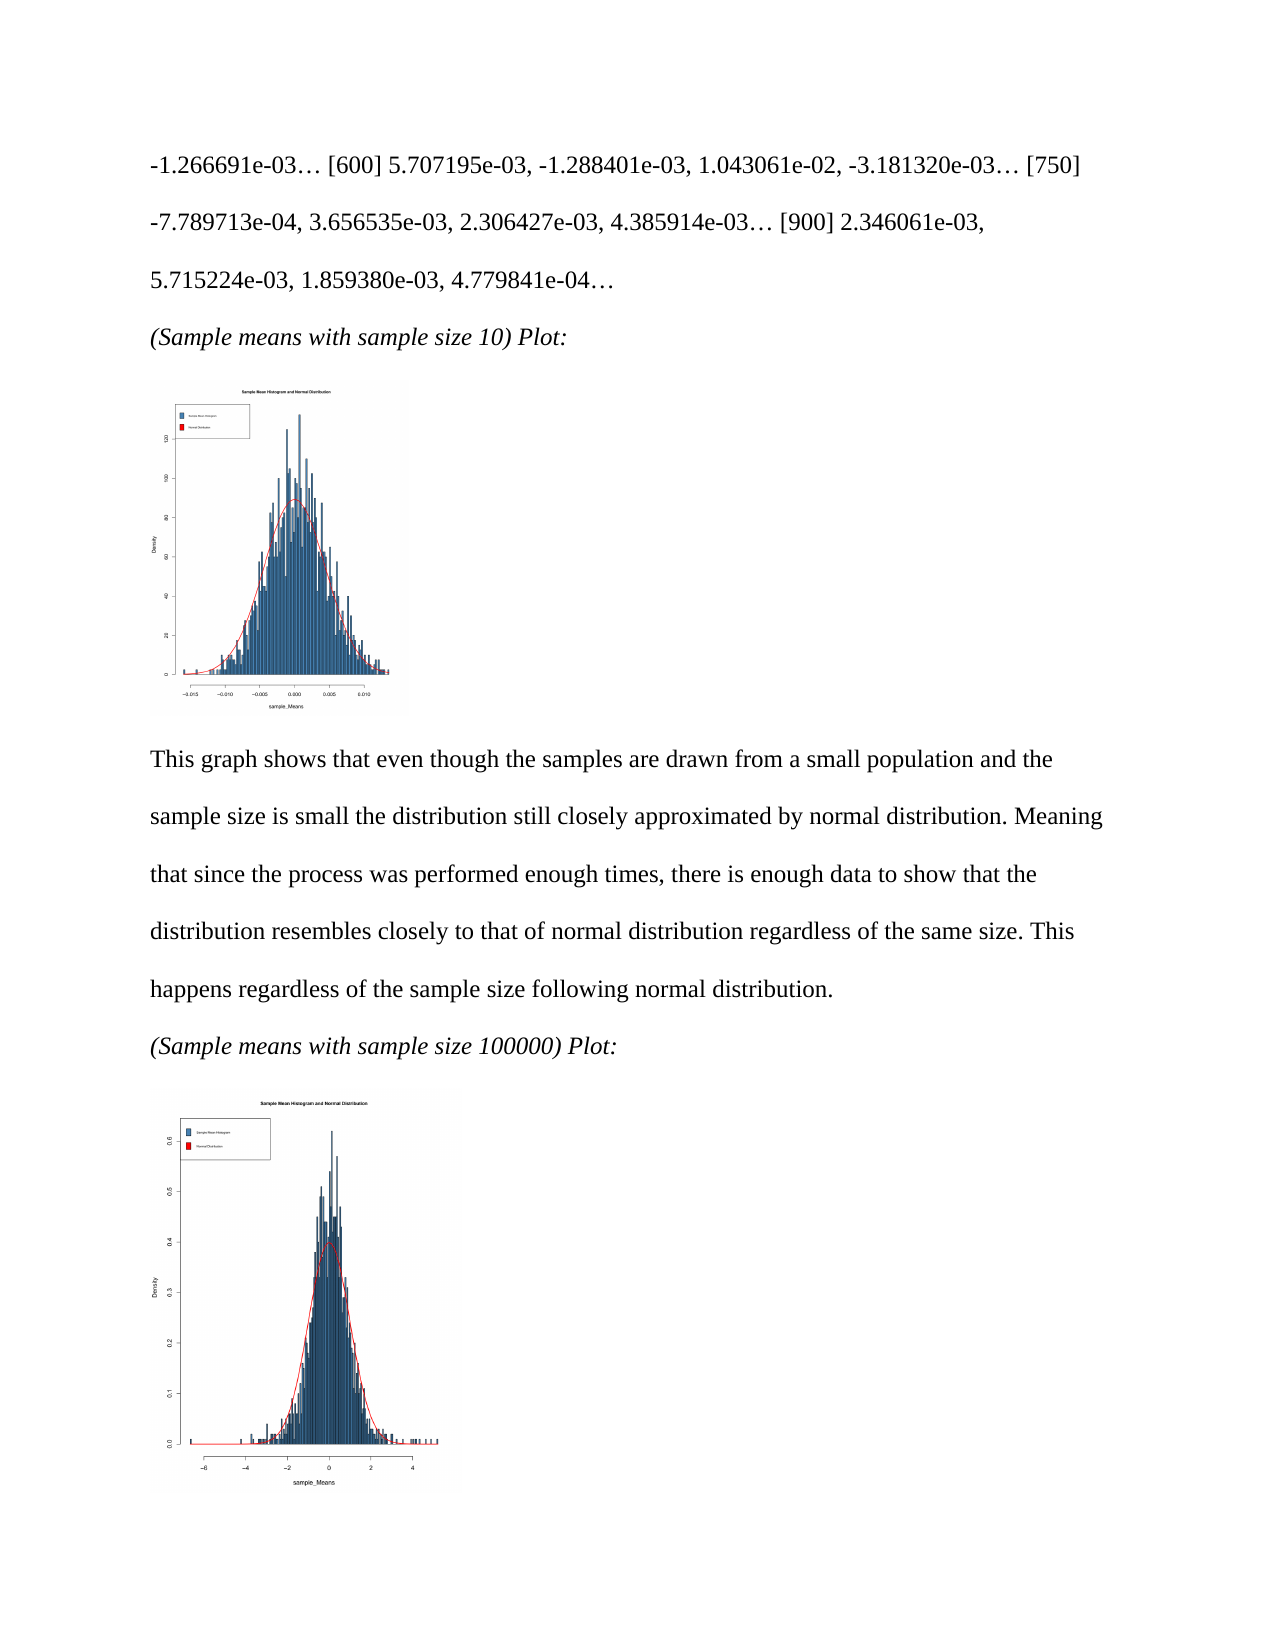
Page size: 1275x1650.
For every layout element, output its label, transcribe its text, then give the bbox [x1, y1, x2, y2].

text -1.266691e-03… [600] 5.707195e-03, -1.288401e-03, 1.043061e-02, -3.181320e-03… [750] [150, 150, 1125, 179]
text -7.789713e-04, 3.656535e-03, 2.306427e-03, 4.385914e-03… [900] 2.346061e-03, [150, 207, 1125, 236]
text This graph shows that even though the samples are drawn from a small population and the sample size is small the distribution still closely approximated by normal distribution. Meaning that since the process was performed enough times, there is enough data to show that the distribution resembles closely to that of normal distribution regardless of the same size. This happens regardless of the sample size following normal distribution. [150, 744, 1125, 1003]
text (Sample means with sample size 100000) Plot: [150, 1031, 1125, 1060]
text (Sample means with sample size 10) Plot: [150, 322, 1125, 351]
text 5.715224e-03, 1.859380e-03, 4.779841e-04… [150, 265, 1125, 294]
